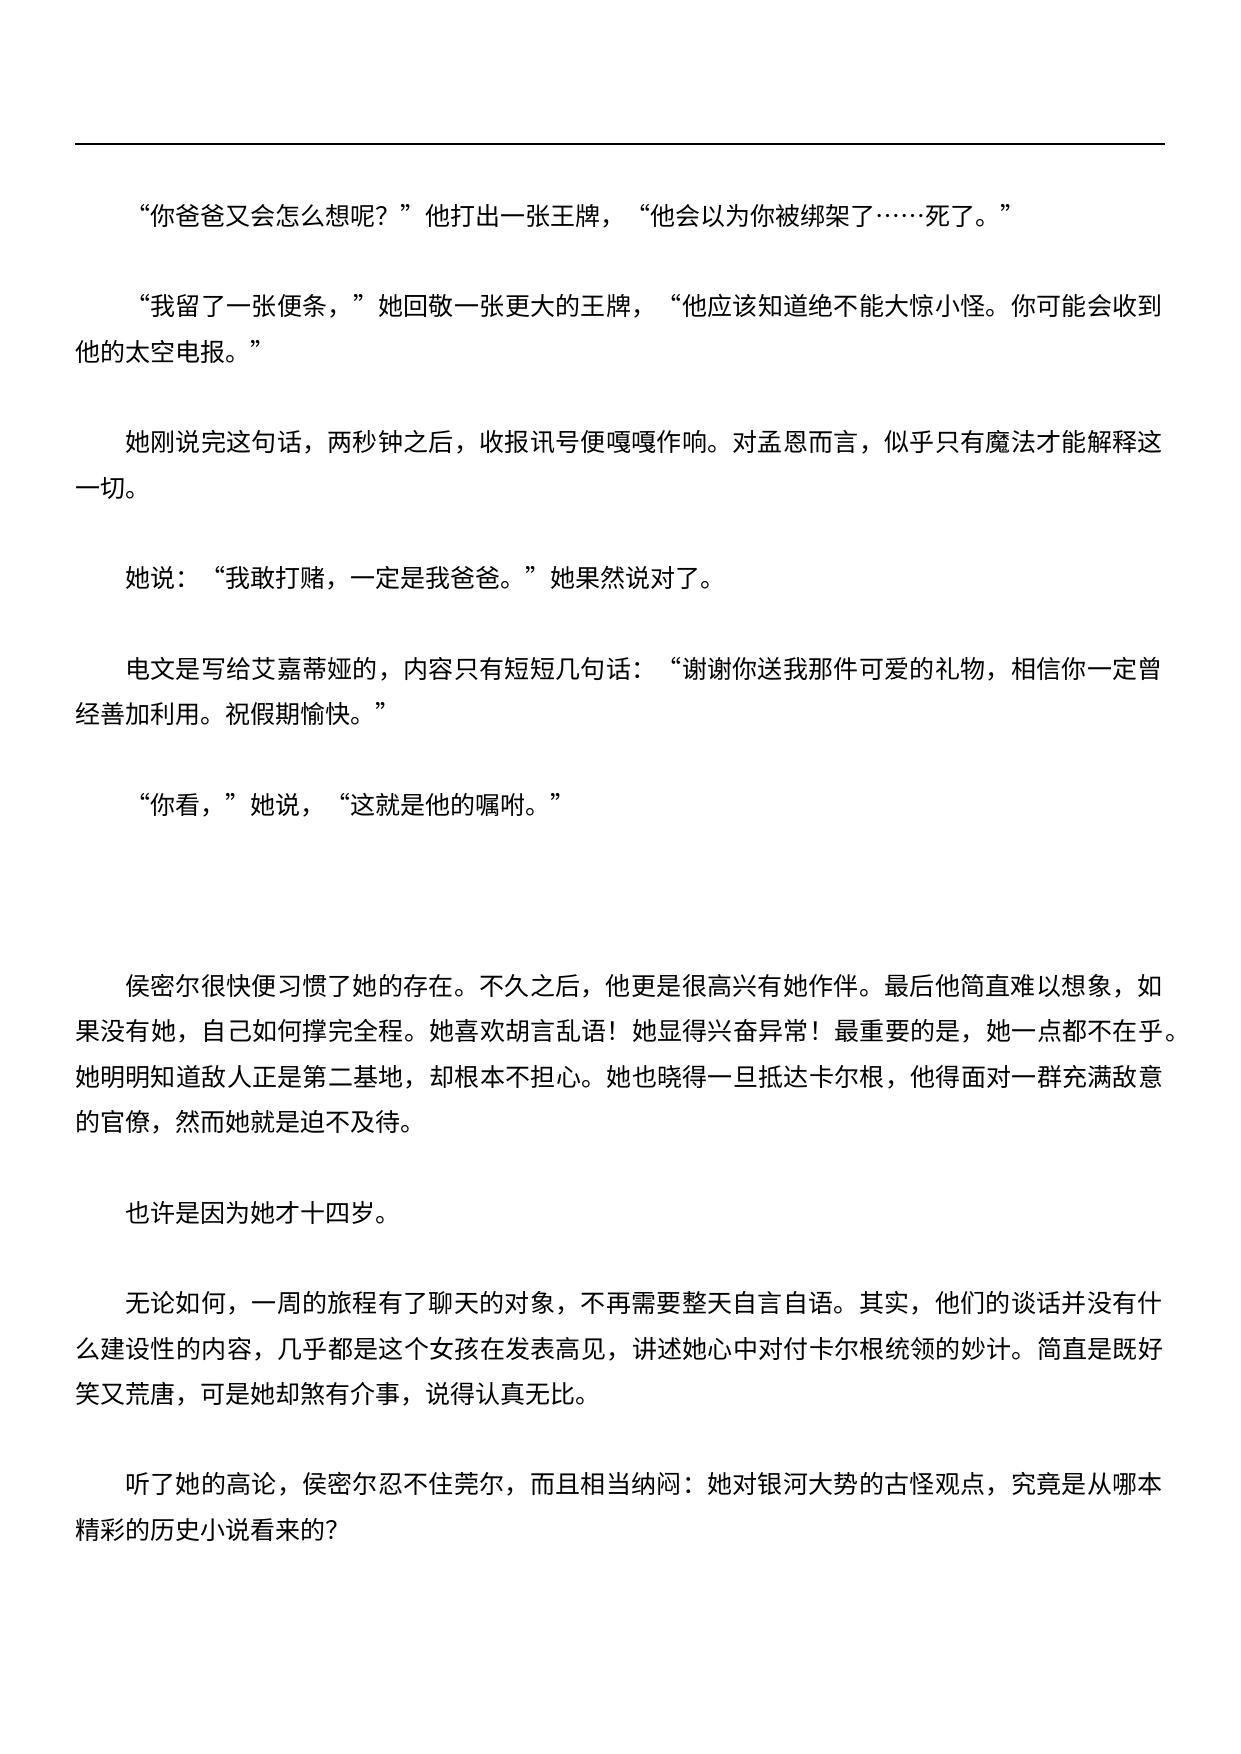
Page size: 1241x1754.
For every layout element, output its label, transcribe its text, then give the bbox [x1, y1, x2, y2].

text “你看，”她说，“这就是他的嘱咐。” [75, 781, 1165, 826]
text 她说：“我敢打赌，一定是我爸爸。”她果然说对了。 [75, 554, 1165, 599]
text 她刚说完这句话，两秒钟之后，收报讯号便嘎嘎作响。对孟恩而言，似乎只有魔法才能解释这一切。 [75, 418, 1165, 509]
text “我留了一张便条，”她回敬一张更大的王牌，“他应该知道绝不能大惊小怪。你可能会收到他的太空电报。” [75, 282, 1165, 373]
text 电文是写给艾嘉蒂娅的，内容只有短短几句话：“谢谢你送我那件可爱的礼物，相信你一定曾经善加利用。祝假期愉快。” [75, 645, 1165, 736]
text 也许是因为她才十四岁。 [75, 1189, 1165, 1234]
text 侯密尔很快便习惯了她的存在。不久之后，他更是很高兴有她作伴。最后他简直难以想象，如果没有她，自己如何撑完全程。她喜欢胡言乱语！她显得兴奋异常！最重要的是，她一点都不在乎。她明明知道敌人正是第二基地，却根本不担心。她也晓得一旦抵达卡尔根，他得面对一群充满敌意的官僚，然而她就是迫不及待。 [75, 962, 1165, 1143]
text 听了她的高论，侯密尔忍不住莞尔，而且相当纳闷：她对银河大势的古怪观点，究竟是从哪本精彩的历史小说看来的？ [75, 1461, 1165, 1551]
text 无论如何，一周的旅程有了聊天的对象，不再需要整天自言自语。其实，他们的谈话并没有什么建设性的内容，几乎都是这个女孩在发表高见，讲述她心中对付卡尔根统领的妙计。简直是既好笑又荒唐，可是她却煞有介事，说得认真无比。 [75, 1279, 1165, 1415]
text “你爸爸又会怎么想呢？”他打出一张王牌，“他会以为你被绑架了……死了。” [75, 192, 1165, 237]
